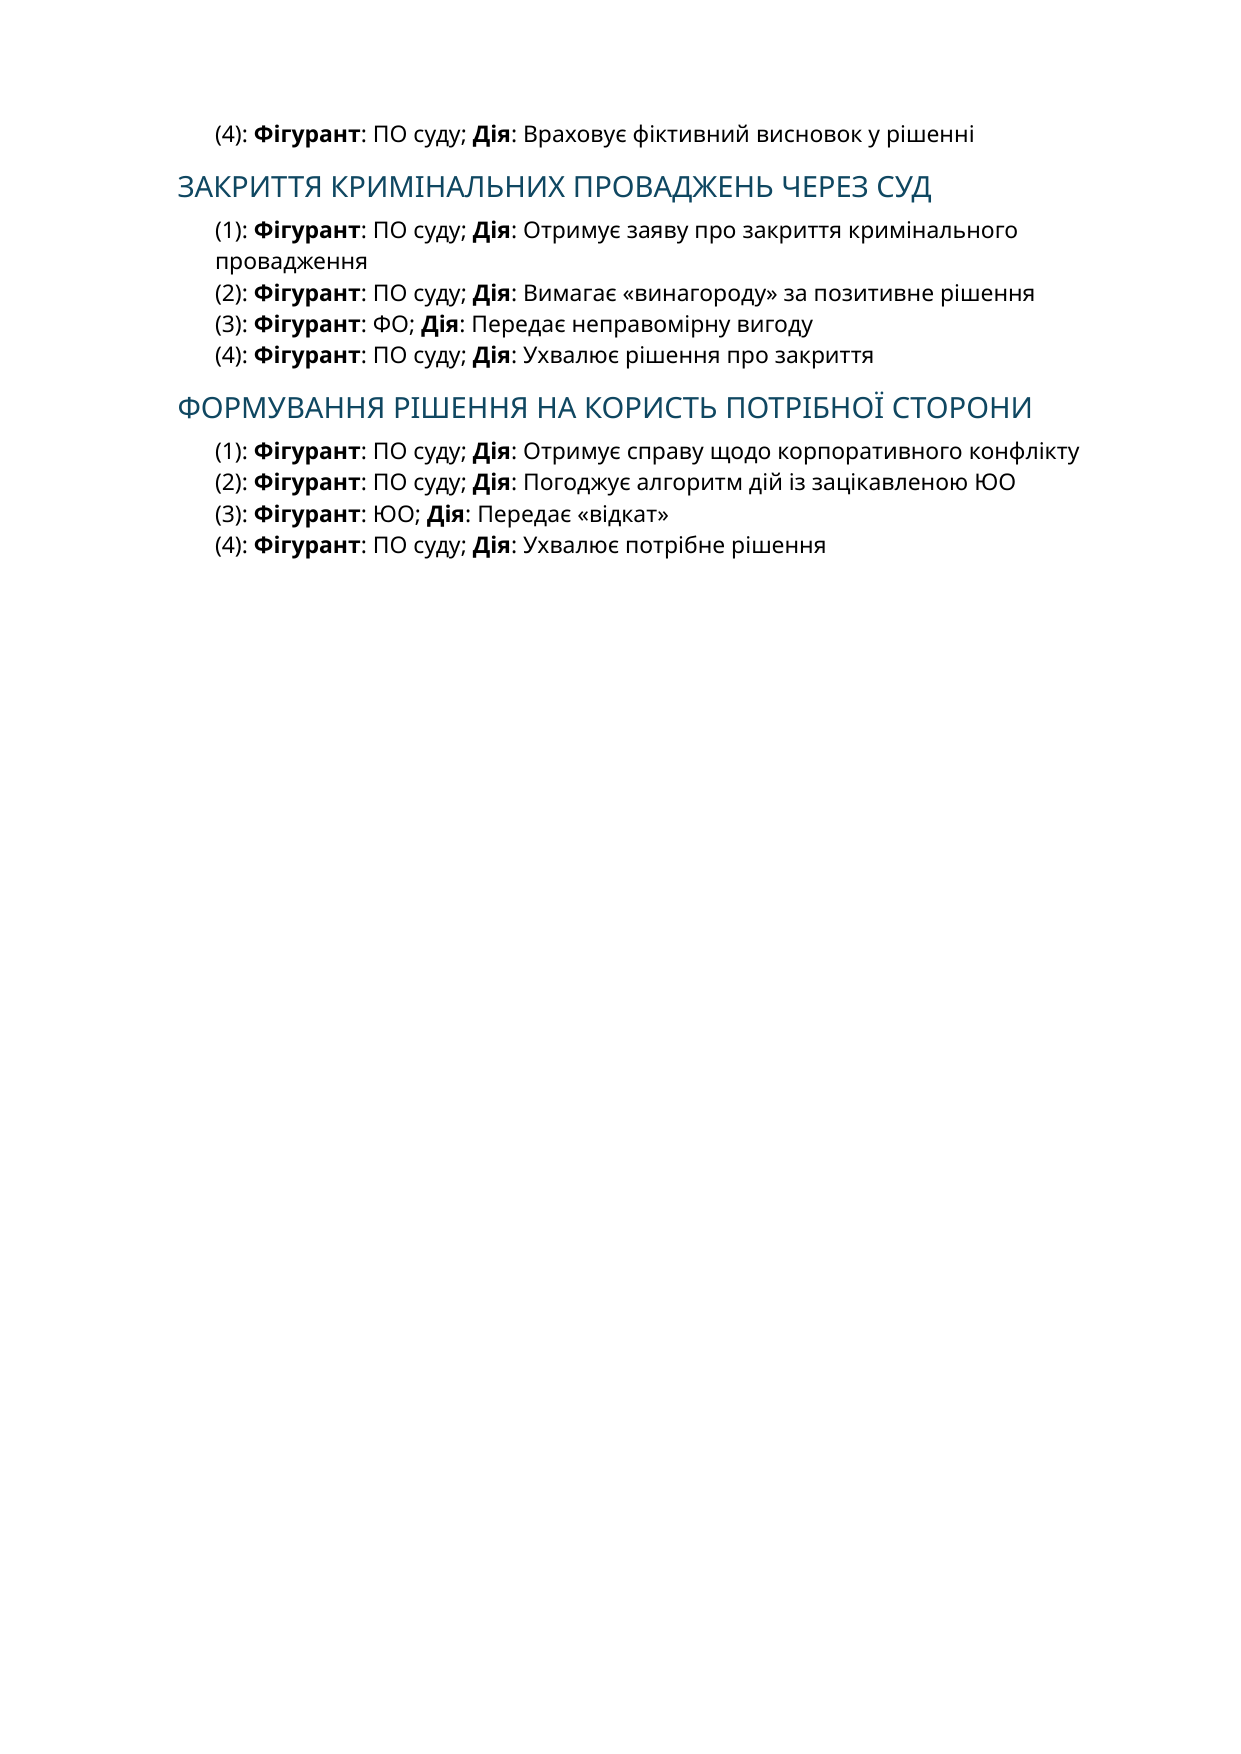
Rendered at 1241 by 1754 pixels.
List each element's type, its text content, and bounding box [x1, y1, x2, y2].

subtitle ЗАКРИТТЯ КРИМІНАЛЬНИХ ПРОВАДЖЕНЬ ЧЕРЕЗ СУД [177, 166, 1152, 206]
text (4): Фігурант: ПО суду; Дія: Ухвалює потрібне рішення [215, 529, 1152, 560]
text (1): Фігурант: ПО суду; Дія: Отримує справу щодо корпоративного конфлікту [215, 435, 1152, 466]
text (3): Фігурант: ФО; Дія: Передає неправомірну вигоду [215, 308, 1152, 339]
text (4): Фігурант: ПО суду; Дія: Ухвалює рішення про закриття [215, 339, 1152, 370]
text (2): Фігурант: ПО суду; Дія: Вимагає «винагороду» за позитивне рішення [215, 277, 1152, 308]
text (1): Фігурант: ПО суду; Дія: Отримує заяву про закриття кримінального провадження [215, 214, 1152, 277]
text (2): Фігурант: ПО суду; Дія: Погоджує алгоритм дій із зацікавленою ЮО [215, 466, 1152, 497]
text (4): Фігурант: ПО суду; Дія: Враховує фіктивний висновок у рішенні [215, 118, 1152, 149]
subtitle ФОРМУВАННЯ РІШЕННЯ НА КОРИСТЬ ПОТРІБНОЇ СТОРОНИ [177, 387, 1152, 427]
text (3): Фігурант: ЮО; Дія: Передає «відкат» [215, 497, 1152, 529]
